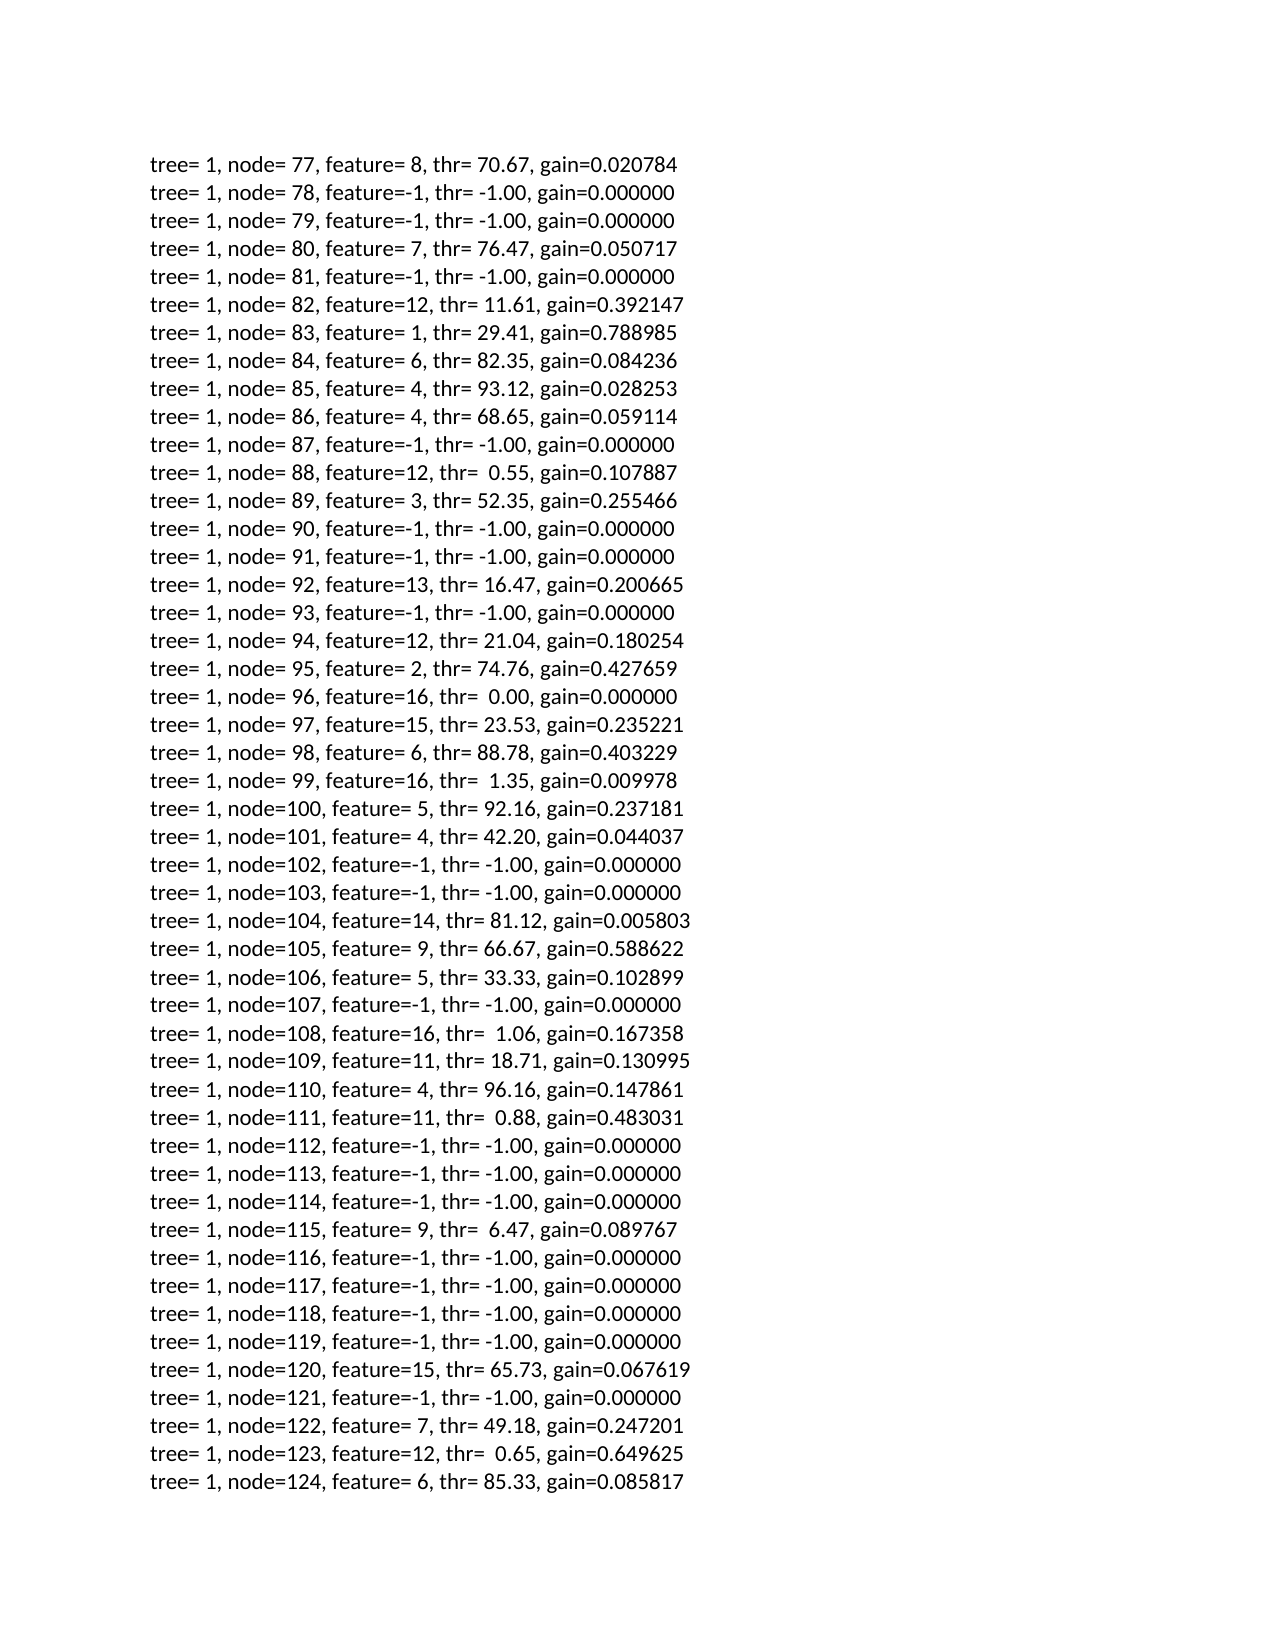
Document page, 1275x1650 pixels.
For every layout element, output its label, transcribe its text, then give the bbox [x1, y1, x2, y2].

text tree= 1, node= 95, feature= 2, thr= 74.76, gain=0.427659 [150, 654, 1125, 682]
text tree= 1, node= 86, feature= 4, thr= 68.65, gain=0.059114 [150, 402, 1125, 430]
text tree= 1, node= 99, feature=16, thr= 1.35, gain=0.009978 [150, 766, 1125, 794]
text tree= 1, node=123, feature=12, thr= 0.65, gain=0.649625 [150, 1439, 1125, 1467]
text tree= 1, node= 77, feature= 8, thr= 70.67, gain=0.020784 [150, 150, 1125, 178]
text tree= 1, node= 78, feature=-1, thr= -1.00, gain=0.000000 [150, 178, 1125, 206]
text tree= 1, node=107, feature=-1, thr= -1.00, gain=0.000000 [150, 991, 1125, 1019]
text tree= 1, node=102, feature=-1, thr= -1.00, gain=0.000000 [150, 851, 1125, 878]
text tree= 1, node=108, feature=16, thr= 1.06, gain=0.167358 [150, 1019, 1125, 1047]
text tree= 1, node=106, feature= 5, thr= 33.33, gain=0.102899 [150, 963, 1125, 991]
text tree= 1, node= 82, feature=12, thr= 11.61, gain=0.392147 [150, 290, 1125, 318]
text tree= 1, node= 88, feature=12, thr= 0.55, gain=0.107887 [150, 458, 1125, 486]
text tree= 1, node=116, feature=-1, thr= -1.00, gain=0.000000 [150, 1243, 1125, 1271]
text tree= 1, node=101, feature= 4, thr= 42.20, gain=0.044037 [150, 822, 1125, 851]
text tree= 1, node= 87, feature=-1, thr= -1.00, gain=0.000000 [150, 430, 1125, 458]
text tree= 1, node=121, feature=-1, thr= -1.00, gain=0.000000 [150, 1383, 1125, 1411]
text tree= 1, node=124, feature= 6, thr= 85.33, gain=0.085817 [150, 1467, 1125, 1495]
text tree= 1, node=114, feature=-1, thr= -1.00, gain=0.000000 [150, 1187, 1125, 1215]
text tree= 1, node= 80, feature= 7, thr= 76.47, gain=0.050717 [150, 234, 1125, 262]
text tree= 1, node=104, feature=14, thr= 81.12, gain=0.005803 [150, 907, 1125, 934]
text tree= 1, node=103, feature=-1, thr= -1.00, gain=0.000000 [150, 878, 1125, 907]
text tree= 1, node= 96, feature=16, thr= 0.00, gain=0.000000 [150, 682, 1125, 710]
text tree= 1, node= 98, feature= 6, thr= 88.78, gain=0.403229 [150, 738, 1125, 766]
text tree= 1, node=100, feature= 5, thr= 92.16, gain=0.237181 [150, 794, 1125, 822]
text tree= 1, node=120, feature=15, thr= 65.73, gain=0.067619 [150, 1355, 1125, 1383]
text tree= 1, node=119, feature=-1, thr= -1.00, gain=0.000000 [150, 1327, 1125, 1355]
text tree= 1, node=109, feature=11, thr= 18.71, gain=0.130995 [150, 1047, 1125, 1075]
text tree= 1, node= 91, feature=-1, thr= -1.00, gain=0.000000 [150, 542, 1125, 570]
text tree= 1, node=112, feature=-1, thr= -1.00, gain=0.000000 [150, 1131, 1125, 1159]
text tree= 1, node= 81, feature=-1, thr= -1.00, gain=0.000000 [150, 262, 1125, 290]
text tree= 1, node=117, feature=-1, thr= -1.00, gain=0.000000 [150, 1271, 1125, 1299]
text tree= 1, node= 79, feature=-1, thr= -1.00, gain=0.000000 [150, 206, 1125, 234]
text tree= 1, node=118, feature=-1, thr= -1.00, gain=0.000000 [150, 1299, 1125, 1327]
text tree= 1, node=110, feature= 4, thr= 96.16, gain=0.147861 [150, 1075, 1125, 1103]
text tree= 1, node= 90, feature=-1, thr= -1.00, gain=0.000000 [150, 514, 1125, 542]
text tree= 1, node=113, feature=-1, thr= -1.00, gain=0.000000 [150, 1159, 1125, 1187]
text tree= 1, node= 97, feature=15, thr= 23.53, gain=0.235221 [150, 710, 1125, 738]
text tree= 1, node= 84, feature= 6, thr= 82.35, gain=0.084236 [150, 346, 1125, 374]
text tree= 1, node= 92, feature=13, thr= 16.47, gain=0.200665 [150, 570, 1125, 598]
text tree= 1, node=105, feature= 9, thr= 66.67, gain=0.588622 [150, 934, 1125, 963]
text tree= 1, node=111, feature=11, thr= 0.88, gain=0.483031 [150, 1103, 1125, 1131]
text tree= 1, node= 89, feature= 3, thr= 52.35, gain=0.255466 [150, 486, 1125, 514]
text tree= 1, node=122, feature= 7, thr= 49.18, gain=0.247201 [150, 1411, 1125, 1439]
text tree= 1, node=115, feature= 9, thr= 6.47, gain=0.089767 [150, 1215, 1125, 1243]
text tree= 1, node= 94, feature=12, thr= 21.04, gain=0.180254 [150, 626, 1125, 654]
text tree= 1, node= 85, feature= 4, thr= 93.12, gain=0.028253 [150, 374, 1125, 402]
text tree= 1, node= 83, feature= 1, thr= 29.41, gain=0.788985 [150, 318, 1125, 346]
text tree= 1, node= 93, feature=-1, thr= -1.00, gain=0.000000 [150, 598, 1125, 626]
